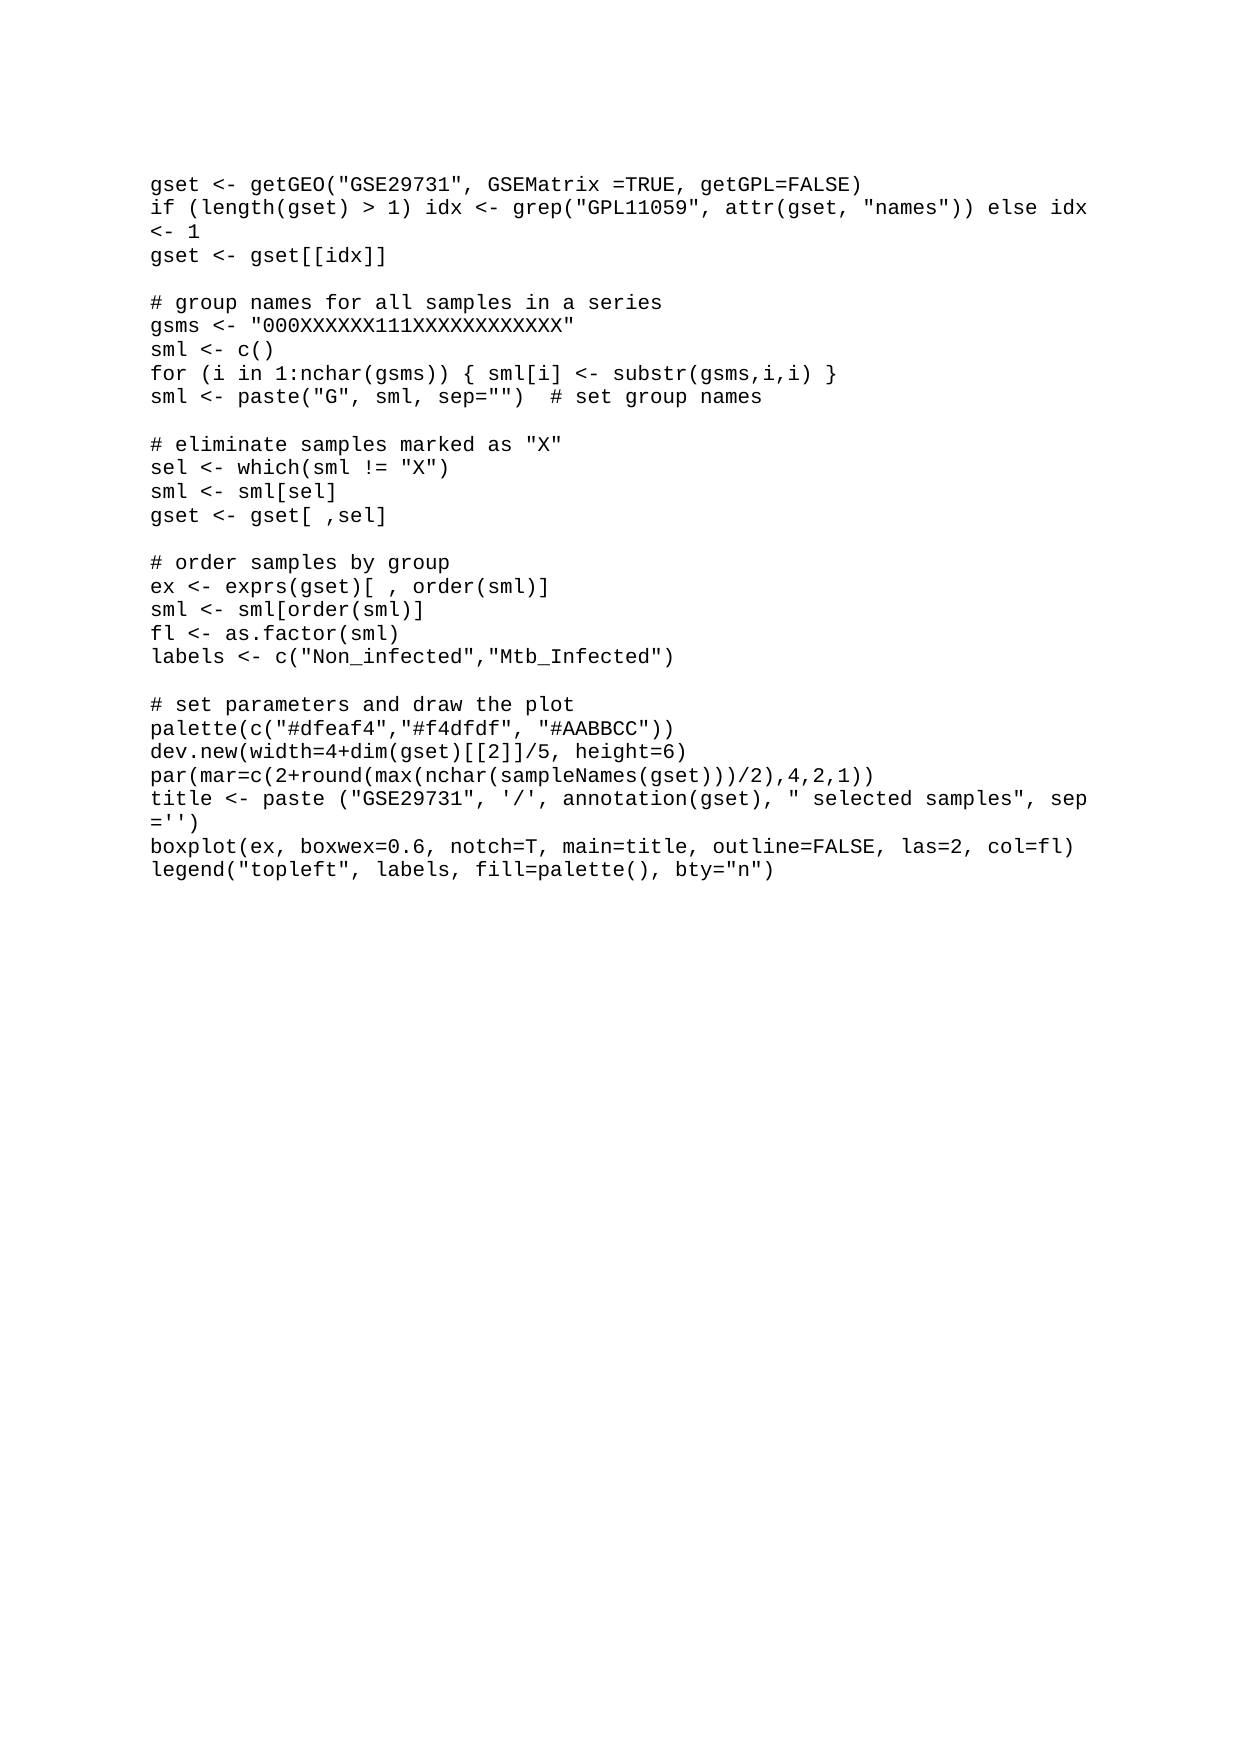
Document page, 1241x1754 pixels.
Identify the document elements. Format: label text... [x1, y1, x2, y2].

text legend("topleft", labels, fill=palette(), bty="n") [150, 859, 1090, 883]
text palette(c("#dfeaf4","#f4dfdf", "#AABBCC")) [150, 717, 1090, 741]
text sml <- sml[sel] [150, 481, 1090, 505]
text sel <- which(sml != "X") [150, 457, 1090, 481]
text ex <- exprs(gset)[ , order(sml)] [150, 576, 1090, 599]
text gset <- gset[[idx]] [150, 244, 1090, 268]
text boxplot(ex, boxwex=0.6, notch=T, main=title, outline=FALSE, las=2, col=fl) [150, 836, 1090, 859]
text sml <- sml[order(sml)] [150, 599, 1090, 623]
text if (length(gset) > 1) idx <- grep("GPL11059", attr(gset, "names")) else idx <- 1 [150, 197, 1090, 244]
text # set parameters and draw the plot [150, 694, 1090, 717]
text # order samples by group [150, 552, 1090, 576]
text gsms <- "000XXXXXX111XXXXXXXXXXXX" [150, 316, 1090, 339]
text # eliminate samples marked as "X" [150, 434, 1090, 457]
text par(mar=c(2+round(max(nchar(sampleNames(gset)))/2),4,2,1)) [150, 765, 1090, 788]
text title <- paste ("GSE29731", '/', annotation(gset), " selected samples", sep ='') [150, 788, 1090, 836]
text sml <- paste("G", sml, sep="") # set group names [150, 386, 1090, 410]
text gset <- gset[ ,sel] [150, 505, 1090, 528]
text # group names for all samples in a series [150, 292, 1090, 316]
text dev.new(width=4+dim(gset)[[2]]/5, height=6) [150, 741, 1090, 765]
text sml <- c() [150, 339, 1090, 363]
text for (i in 1:nchar(gsms)) { sml[i] <- substr(gsms,i,i) } [150, 363, 1090, 386]
text gset <- getGEO("GSE29731", GSEMatrix =TRUE, getGPL=FALSE) [150, 174, 1090, 197]
text labels <- c("Non_infected","Mtb_Infected") [150, 647, 1090, 670]
text fl <- as.factor(sml) [150, 623, 1090, 647]
